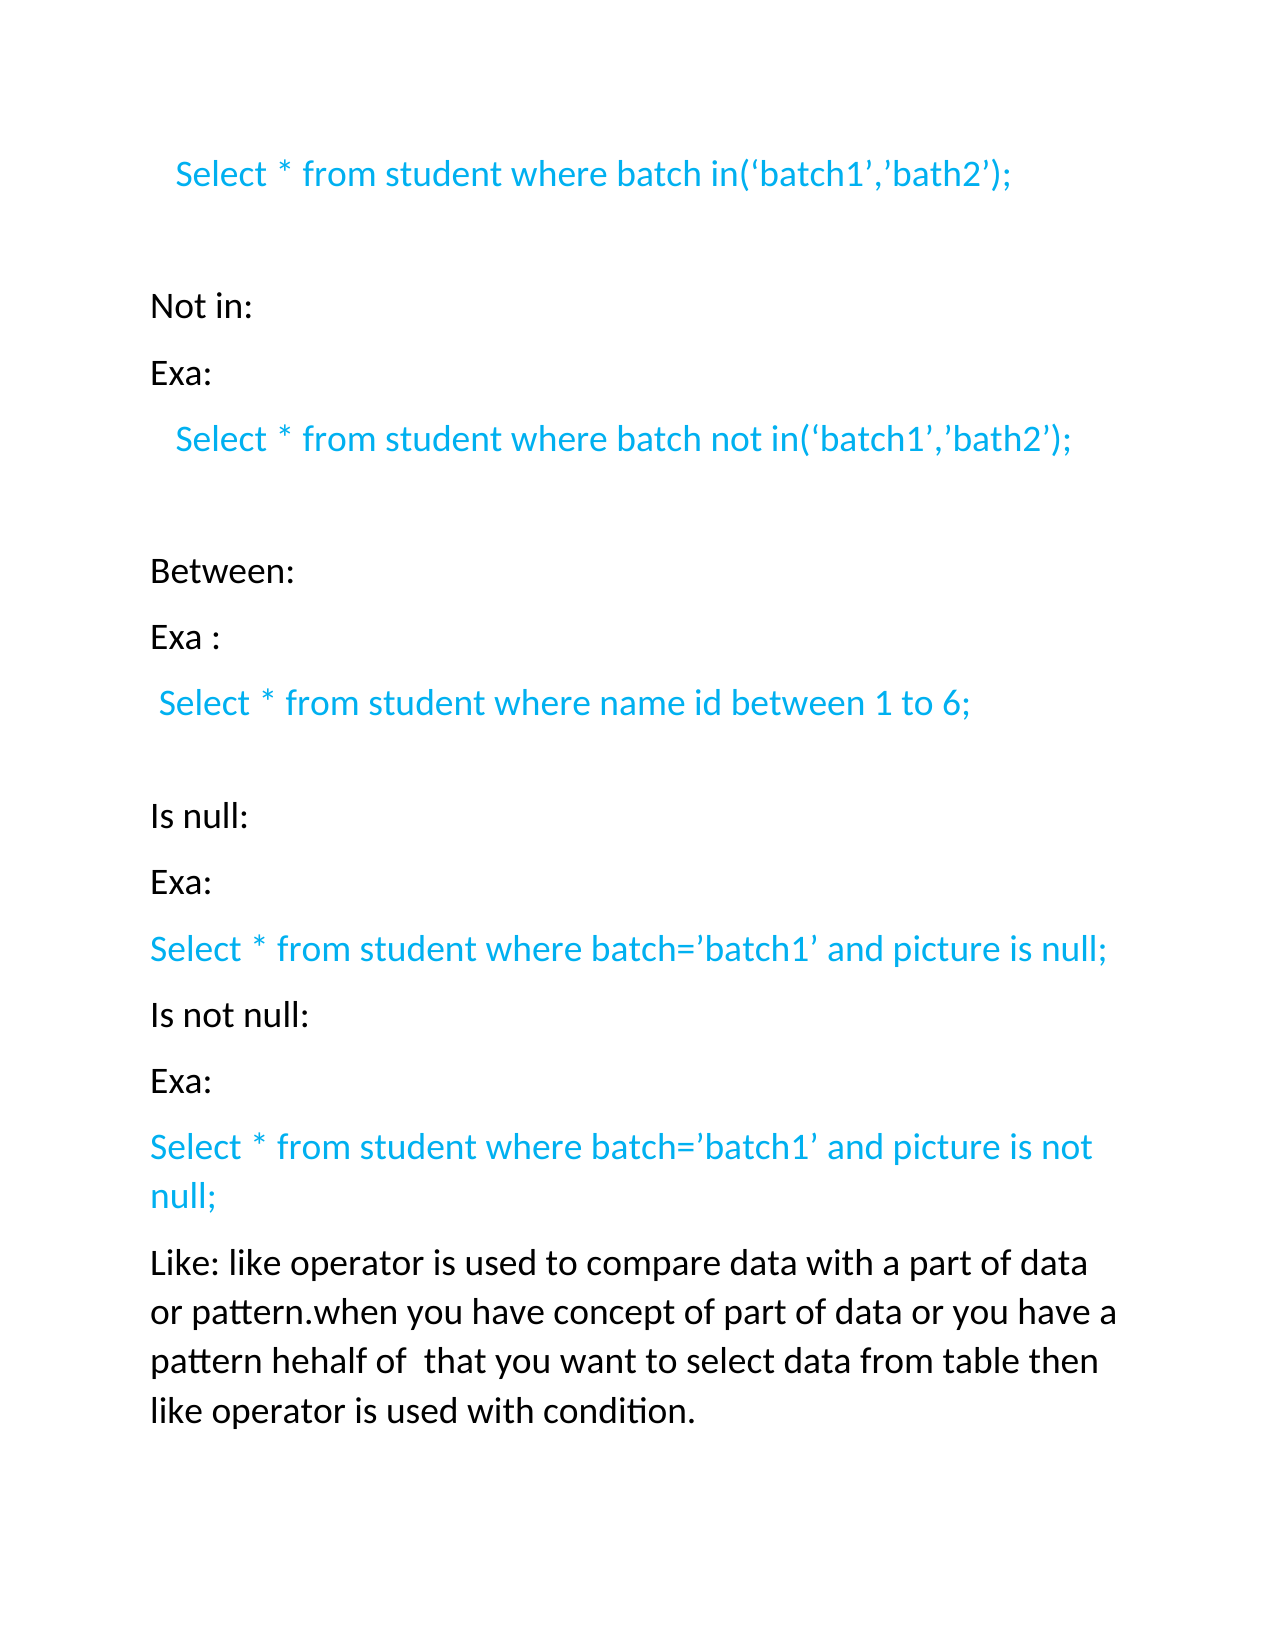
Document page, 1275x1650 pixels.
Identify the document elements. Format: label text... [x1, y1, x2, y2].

text Not in: [150, 282, 1125, 328]
text Exa: [150, 348, 1125, 394]
text Is null: [150, 792, 1125, 838]
text Select * from student where batch=’batch1’ and picture is not null; [150, 1123, 1125, 1218]
text Exa : [150, 613, 1125, 659]
text Exa: [150, 1057, 1125, 1103]
text Select * from student where batch=’batch1’ and picture is null; [150, 924, 1125, 970]
text Like: like operator is used to compare data with a part of data or pattern.when you have concept of part of data or you have a pattern hehalf of that you want to select data from table then like operator is used with condition. [150, 1238, 1125, 1433]
text Exa: [150, 858, 1125, 904]
text Select * from student where name id between 1 to 6; [150, 679, 1125, 725]
text Is not null: [150, 991, 1125, 1036]
text Select * from student where batch not in(‘batch1’,’bath2’); [150, 414, 1125, 460]
text Select * from student where batch in(‘batch1’,’bath2’); [150, 150, 1125, 196]
text Between: [150, 547, 1125, 593]
